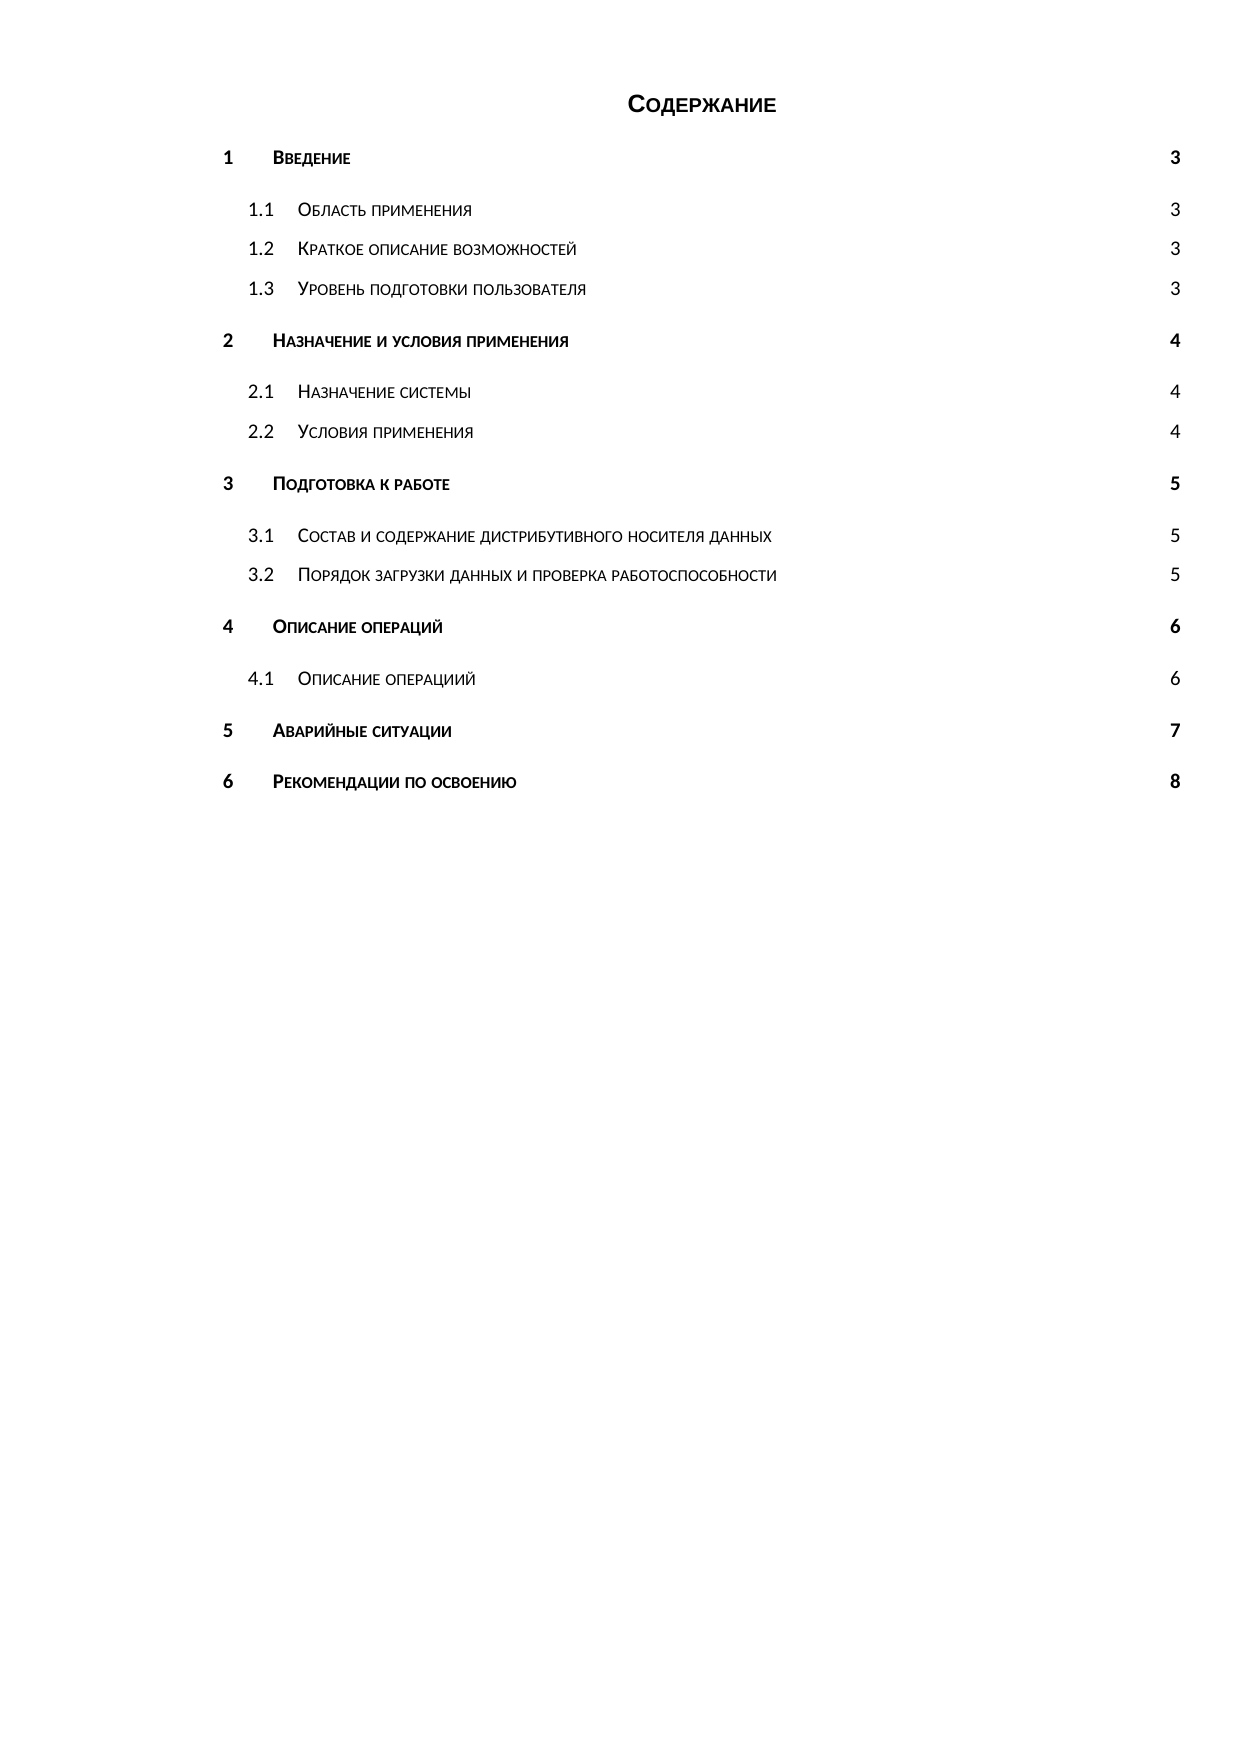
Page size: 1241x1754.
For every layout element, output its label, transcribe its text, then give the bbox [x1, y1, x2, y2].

text Содержание [148, 89, 1181, 117]
